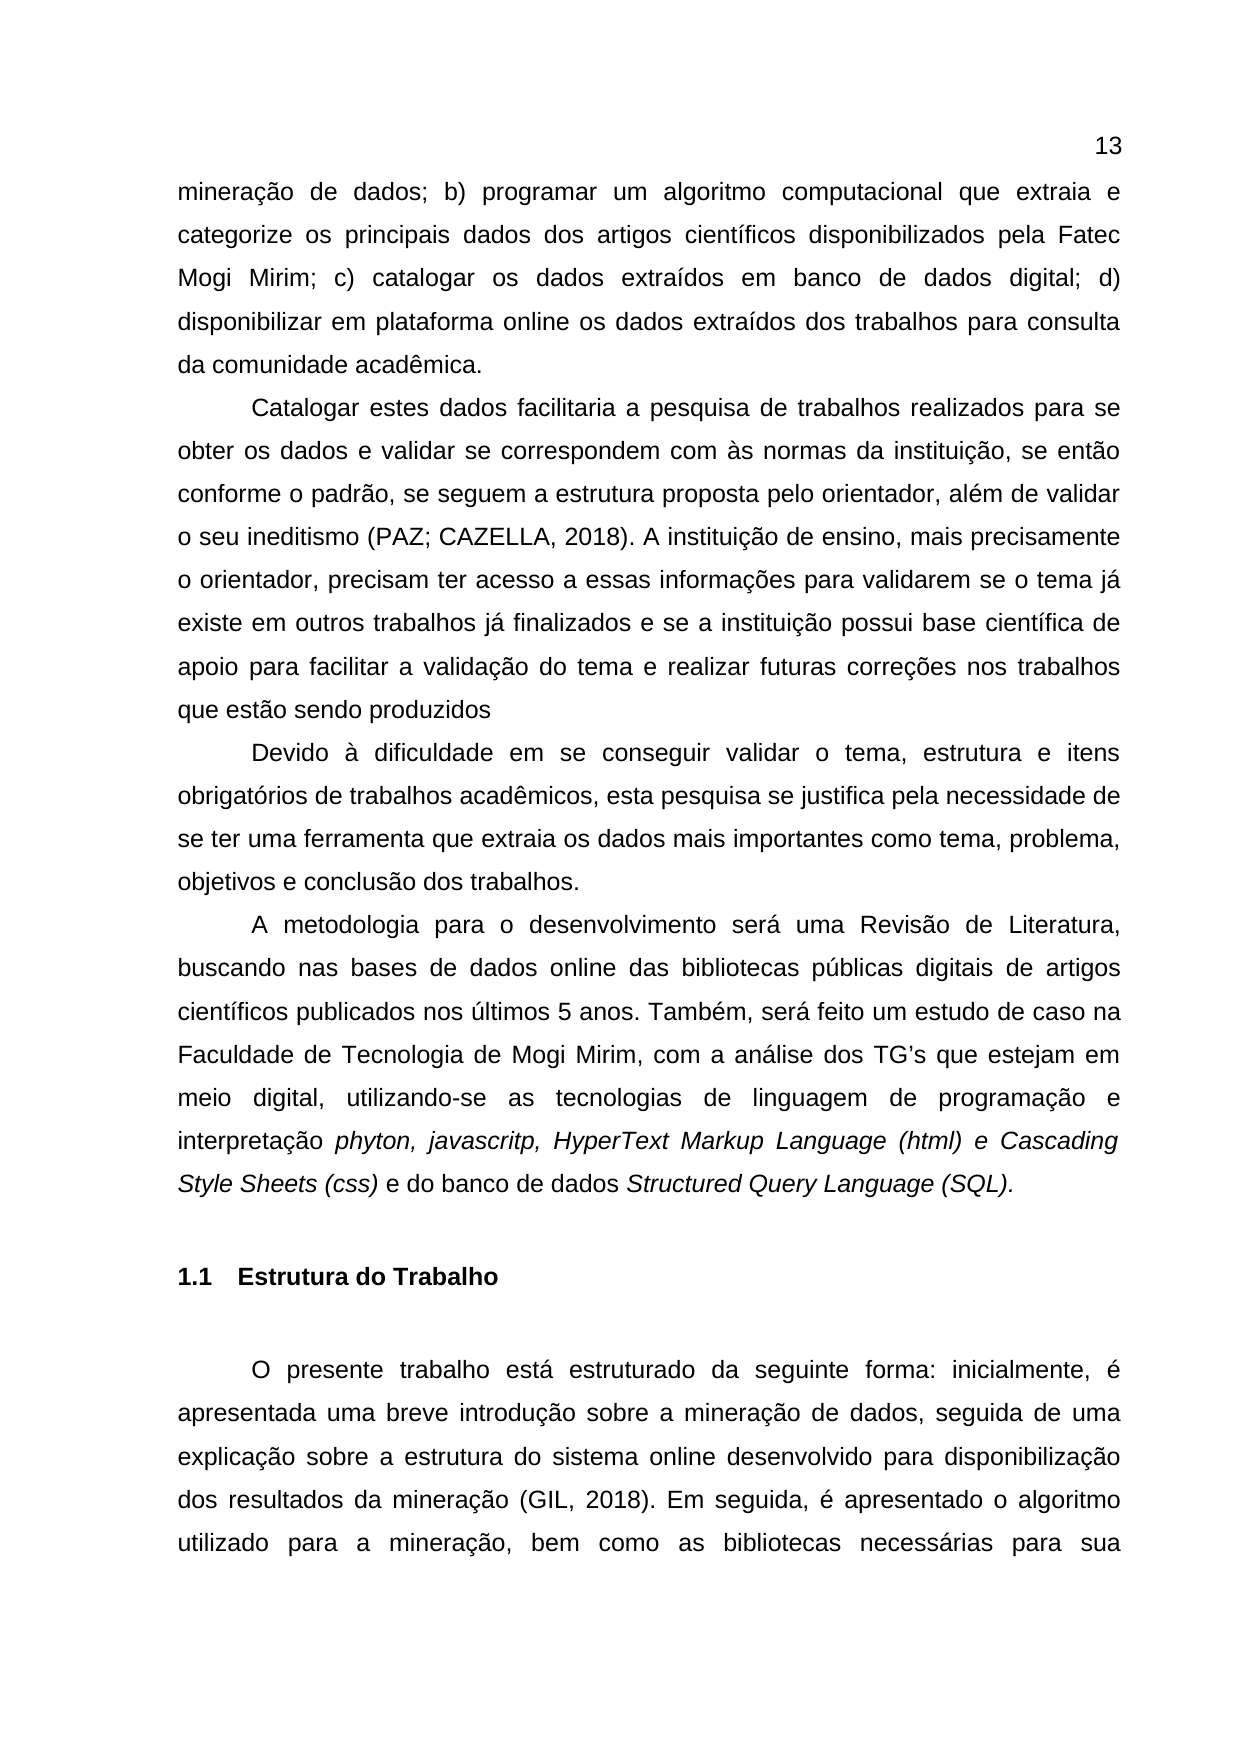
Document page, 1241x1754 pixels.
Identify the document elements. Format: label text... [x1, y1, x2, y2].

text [177, 177, 1122, 378]
subtitle Estrutura do Trabalho [177, 1262, 1122, 1291]
text Devido à dificuldade em se conseguir validar o tema, estrutura e itens obrigatórios de trabalhos acadêmicos, esta pesquisa se justifica pela necessidade de se ter uma ferramenta que extraia os dados mais importantes como tema, problema, objetivos e conclusão dos trabalhos. [177, 738, 1122, 896]
text A metodologia para o desenvolvimento será uma Revisão de Literatura, buscando nas bases de dados online das bibliotecas públicas digitais de artigos científicos publicados nos últimos 5 anos. Também, será feito um estudo de caso na Faculdade de Tecnologia de Mogi Mirim, com a análise dos TG’s que estejam em meio digital, utilizando-se as tecnologias de linguagem de programação e interpretação phyton, javascritp, HyperText Markup Language (html) e Cascading Style Sheets (css) e do banco de dados Structured Query Language (SQL). [177, 910, 1122, 1198]
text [177, 1355, 1122, 1557]
text Catalogar estes dados facilitaria a pesquisa de trabalhos realizados para se obter os dados e validar se correspondem com às normas da instituição, se então conforme o padrão, se seguem a estrutura proposta pelo orientador, além de validar o seu ineditismo (PAZ; CAZELLA, 2018). A instituição de ensino, mais precisamente o orientador, precisam ter acesso a essas informações para validarem se o tema já existe em outros trabalhos já finalizados e se a instituição possui base científica de apoio para facilitar a validação do tema e realizar futuras correções nos trabalhos que estão sendo produzidos [177, 393, 1122, 723]
